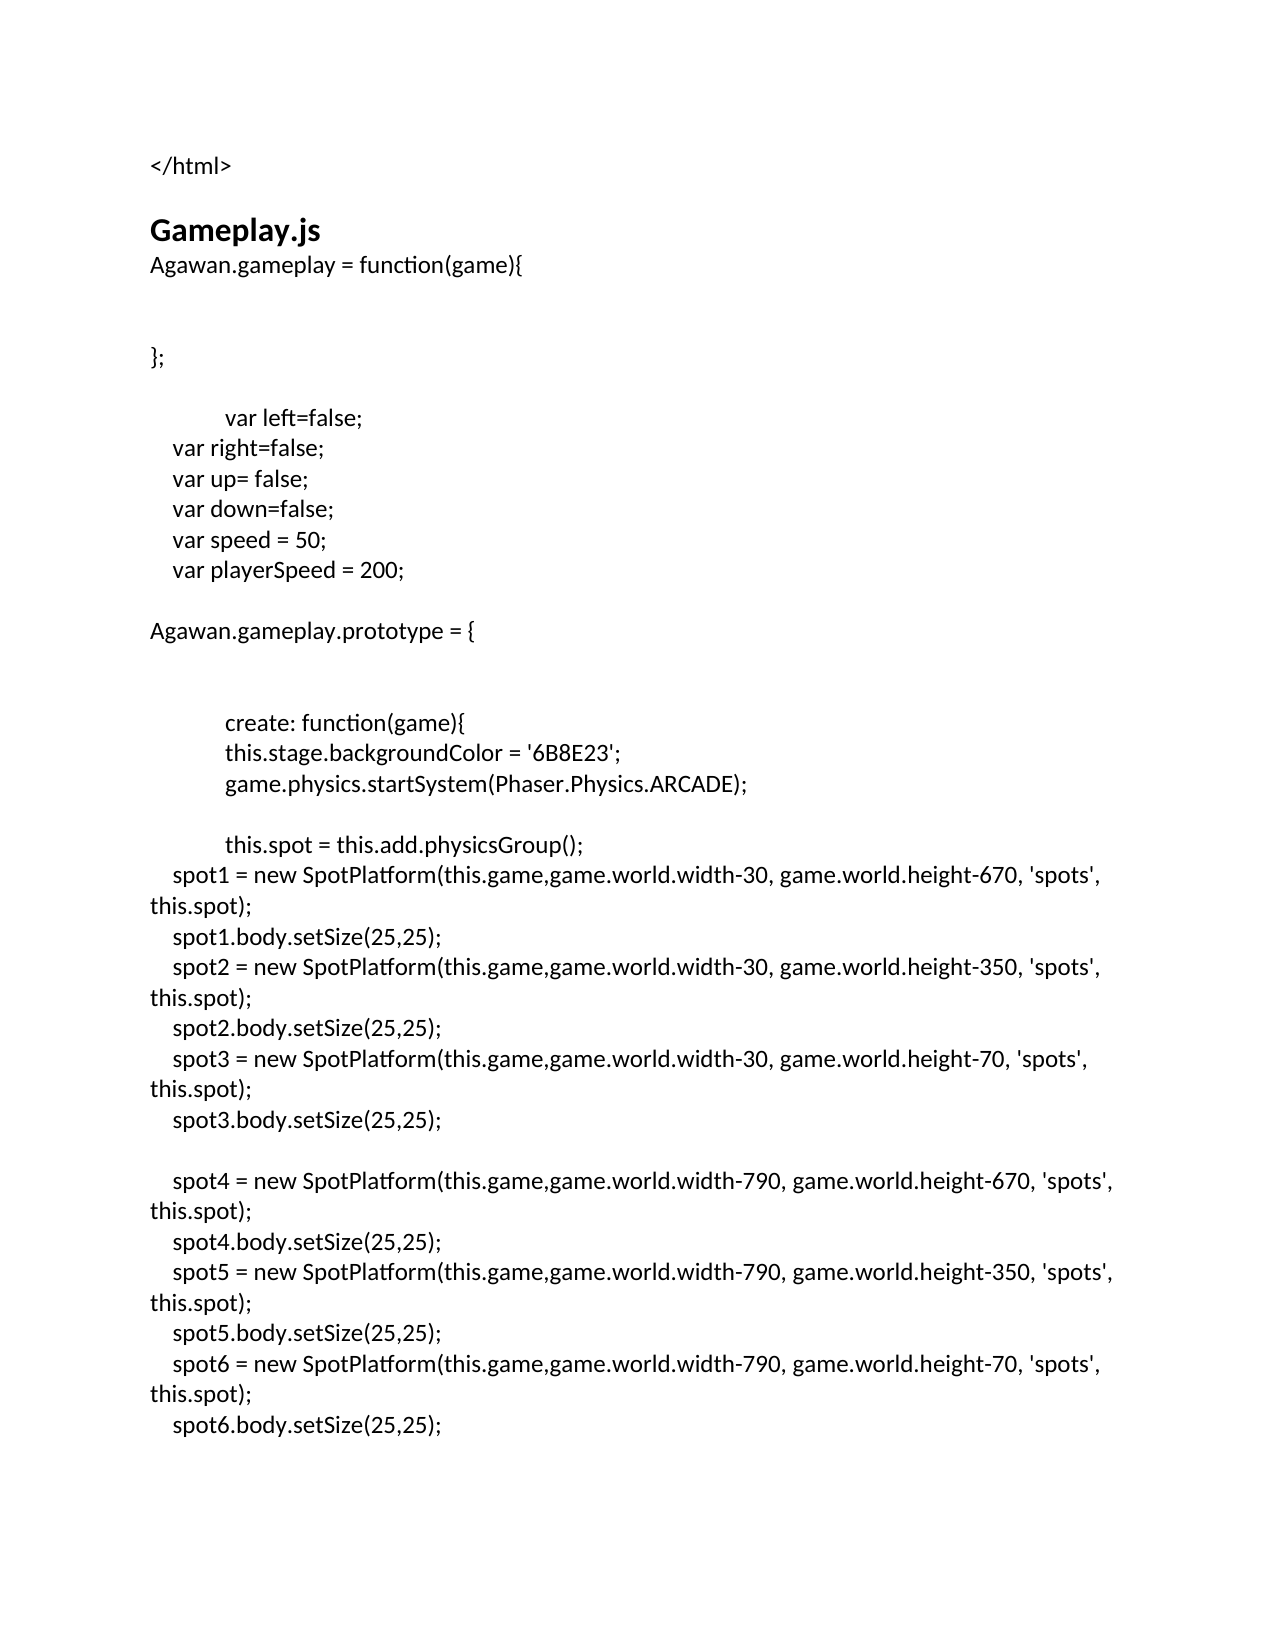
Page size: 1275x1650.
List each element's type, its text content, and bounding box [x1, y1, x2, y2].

text var left=false; [150, 402, 1125, 432]
text spot4.body.setSize(25,25); [150, 1226, 1125, 1256]
text game.physics.startSystem(Phaser.Physics.ARCADE); [150, 768, 1125, 799]
text var right=false; [150, 432, 1125, 463]
text spot1.body.setSize(25,25); [150, 921, 1125, 951]
text spot4 = new SpotPlatform(this.game,game.world.width-790, game.world.height-670, 'spots', this.spot); [150, 1165, 1125, 1226]
text var speed = 50; [150, 524, 1125, 554]
text create: function(game){ [150, 707, 1125, 738]
text this.spot = this.add.physicsGroup(); [150, 829, 1125, 860]
text spot2.body.setSize(25,25); [150, 1012, 1125, 1043]
text spot3 = new SpotPlatform(this.game,game.world.width-30, game.world.height-70, 'spots', this.spot); [150, 1043, 1125, 1104]
text Agawan.gameplay = function(game){ [150, 249, 1125, 280]
text var down=false; [150, 493, 1125, 524]
text </html> [150, 150, 1125, 181]
text this.stage.backgroundColor = '6B8E23'; [150, 738, 1125, 768]
text Agawan.gameplay.prototype = { [150, 616, 1125, 646]
text spot2 = new SpotPlatform(this.game,game.world.width-30, game.world.height-350, 'spots', this.spot); [150, 951, 1125, 1012]
text spot6.body.setSize(25,25); [150, 1409, 1125, 1439]
text spot1 = new SpotPlatform(this.game,game.world.width-30, game.world.height-670, 'spots', this.spot); [150, 860, 1125, 921]
text var up= false; [150, 463, 1125, 493]
text spot3.body.setSize(25,25); [150, 1104, 1125, 1134]
text var playerSpeed = 200; [150, 554, 1125, 585]
text }; [150, 341, 1125, 371]
text Gameplay.js [150, 208, 1125, 249]
text spot6 = new SpotPlatform(this.game,game.world.width-790, game.world.height-70, 'spots', this.spot); [150, 1348, 1125, 1409]
text spot5.body.setSize(25,25); [150, 1317, 1125, 1348]
text spot5 = new SpotPlatform(this.game,game.world.width-790, game.world.height-350, 'spots', this.spot); [150, 1256, 1125, 1317]
